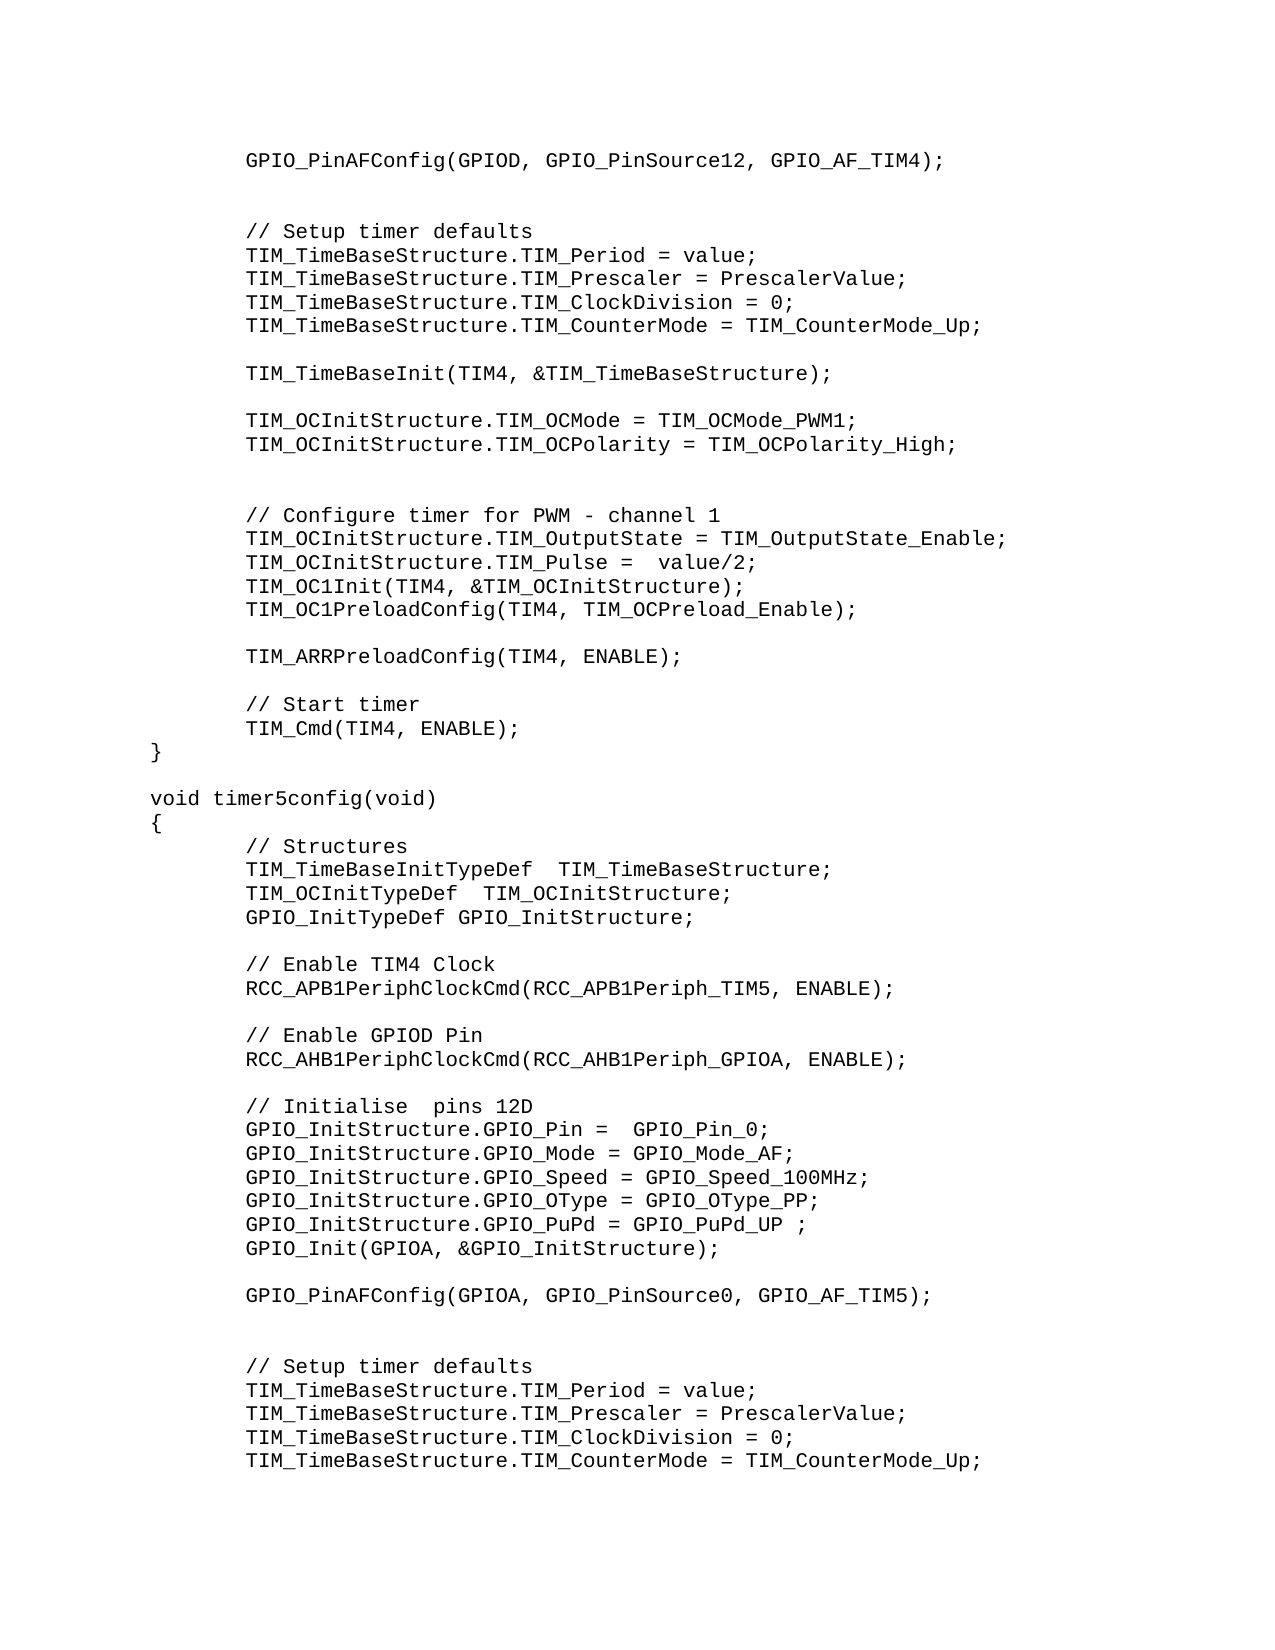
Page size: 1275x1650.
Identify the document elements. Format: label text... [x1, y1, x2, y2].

text // Setup timer defaults [150, 221, 1125, 244]
text RCC_AHB1PeriphClockCmd(RCC_AHB1Periph_GPIOA, ENABLE); [150, 1048, 1125, 1072]
text TIM_TimeBaseStructure.TIM_Period = value; [150, 1379, 1125, 1403]
text TIM_TimeBaseStructure.TIM_CounterMode = TIM_CounterMode_Up; [150, 316, 1125, 339]
text GPIO_Init(GPIOA, &GPIO_InitStructure); [150, 1238, 1125, 1261]
text TIM_TimeBaseInitTypeDef TIM_TimeBaseStructure; [150, 859, 1125, 883]
text TIM_ARRPreloadConfig(TIM4, ENABLE); [150, 647, 1125, 670]
text TIM_TimeBaseInit(TIM4, &TIM_TimeBaseStructure); [150, 363, 1125, 386]
text TIM_OCInitStructure.TIM_OCMode = TIM_OCMode_PWM1; [150, 410, 1125, 434]
text TIM_OCInitStructure.TIM_Pulse = value/2; [150, 552, 1125, 576]
text // Setup timer defaults [150, 1356, 1125, 1379]
text TIM_TimeBaseStructure.TIM_Prescaler = PrescalerValue; [150, 268, 1125, 292]
text GPIO_InitStructure.GPIO_Mode = GPIO_Mode_AF; [150, 1143, 1125, 1167]
text // Initialise pins 12D [150, 1096, 1125, 1119]
text // Enable TIM4 Clock [150, 954, 1125, 978]
text TIM_OC1PreloadConfig(TIM4, TIM_OCPreload_Enable); [150, 599, 1125, 623]
text TIM_TimeBaseStructure.TIM_CounterMode = TIM_CounterMode_Up; [150, 1451, 1125, 1474]
text GPIO_InitTypeDef GPIO_InitStructure; [150, 907, 1125, 930]
text GPIO_InitStructure.GPIO_Speed = GPIO_Speed_100MHz; [150, 1167, 1125, 1190]
text GPIO_PinAFConfig(GPIOD, GPIO_PinSource12, GPIO_AF_TIM4); [150, 150, 1125, 174]
text TIM_TimeBaseStructure.TIM_ClockDivision = 0; [150, 292, 1125, 316]
text TIM_OCInitTypeDef TIM_OCInitStructure; [150, 883, 1125, 907]
text TIM_TimeBaseStructure.TIM_Prescaler = PrescalerValue; [150, 1403, 1125, 1427]
text TIM_Cmd(TIM4, ENABLE); [150, 717, 1125, 741]
text { [150, 812, 1125, 836]
text } [150, 741, 1125, 765]
text TIM_OC1Init(TIM4, &TIM_OCInitStructure); [150, 576, 1125, 599]
text GPIO_PinAFConfig(GPIOA, GPIO_PinSource0, GPIO_AF_TIM5); [150, 1285, 1125, 1309]
text void timer5config(void) [150, 788, 1125, 812]
text // Configure timer for PWM - channel 1 [150, 505, 1125, 528]
text GPIO_InitStructure.GPIO_OType = GPIO_OType_PP; [150, 1190, 1125, 1214]
text // Enable GPIOD Pin [150, 1025, 1125, 1048]
text TIM_TimeBaseStructure.TIM_Period = value; [150, 244, 1125, 268]
text GPIO_InitStructure.GPIO_PuPd = GPIO_PuPd_UP ; [150, 1214, 1125, 1238]
text RCC_APB1PeriphClockCmd(RCC_APB1Periph_TIM5, ENABLE); [150, 978, 1125, 1001]
text TIM_OCInitStructure.TIM_OCPolarity = TIM_OCPolarity_High; [150, 434, 1125, 457]
text TIM_OCInitStructure.TIM_OutputState = TIM_OutputState_Enable; [150, 528, 1125, 552]
text // Structures [150, 836, 1125, 859]
text GPIO_InitStructure.GPIO_Pin = GPIO_Pin_0; [150, 1119, 1125, 1143]
text // Start timer [150, 694, 1125, 717]
text TIM_TimeBaseStructure.TIM_ClockDivision = 0; [150, 1427, 1125, 1451]
